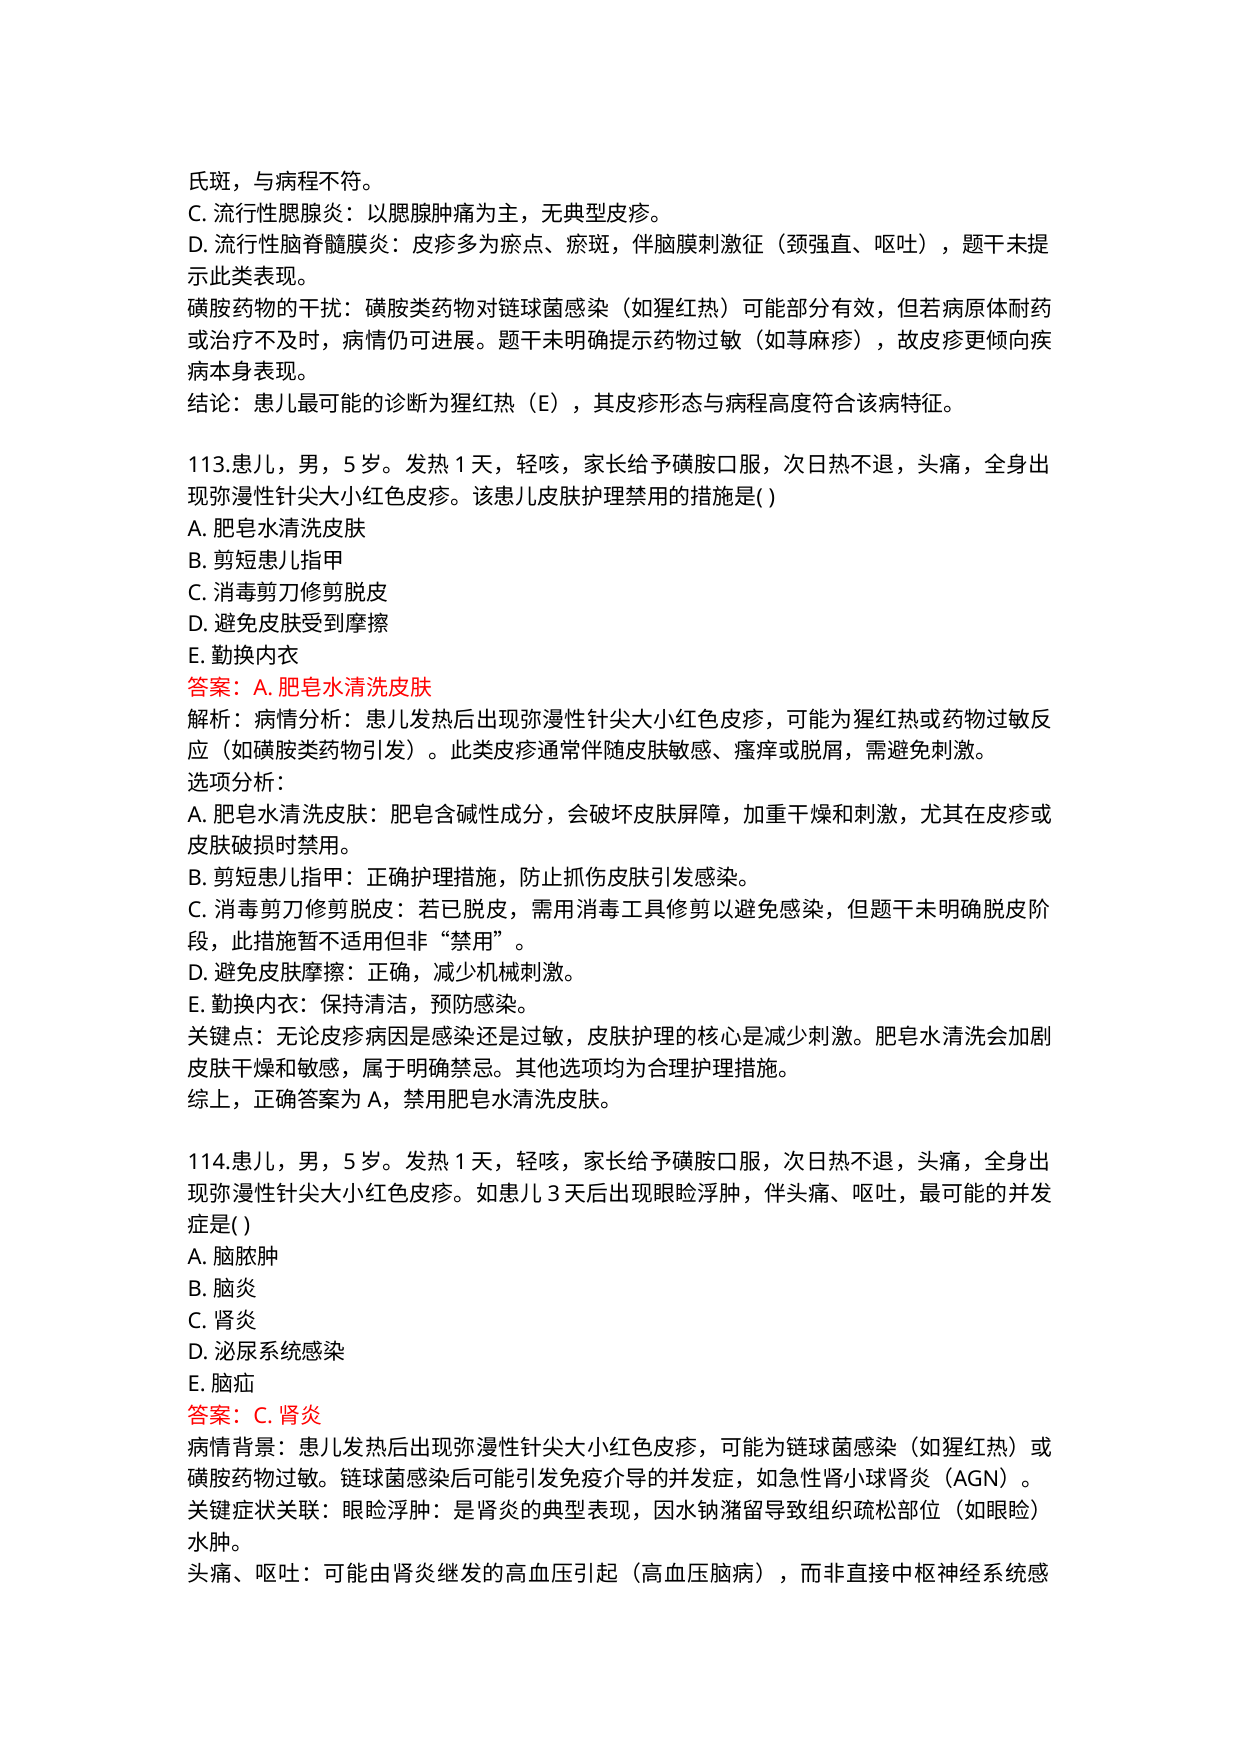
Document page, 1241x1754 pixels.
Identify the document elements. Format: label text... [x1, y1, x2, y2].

text D. 泌尿系统感染 [187, 1334, 1053, 1366]
text C. 肾炎 [187, 1303, 1053, 1334]
text 114.患儿，男，5岁。发热1天，轻咳，家长给予磺胺口服，次日热不退，头痛，全身出现弥漫性针尖大小红色皮疹。如患儿3天后出现眼睑浮肿，伴头痛、呕吐，最可能的并发症是( ) [187, 1144, 1053, 1239]
text E. 脑疝 [187, 1366, 1053, 1398]
text B. 脑炎 [187, 1271, 1053, 1303]
text 答案：A. 肥皂水清洗皮肤 [187, 670, 1053, 702]
text D. 流行性脑脊髓膜炎：皮疹多为瘀点、瘀斑，伴脑膜刺激征（颈强直、呕吐），题干未提示此类表现。 [187, 227, 1053, 291]
text 解析：病情分析：患儿发热后出现弥漫性针尖大小红色皮疹，可能为猩红热或药物过敏反应（如磺胺类药物引发）。此类皮疹通常伴随皮肤敏感、瘙痒或脱屑，需避免刺激。 [187, 702, 1053, 765]
text 选项分析： [187, 765, 1053, 797]
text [179, 1556, 1061, 1590]
text C. 消毒剪刀修剪脱皮：若已脱皮，需用消毒工具修剪以避免感染，但题干未明确脱皮阶段，此措施暂不适用但非“禁用”。 [187, 892, 1053, 955]
text D. 避免皮肤摩擦：正确，减少机械刺激。 [187, 955, 1053, 987]
text 磺胺药物的干扰：磺胺类药物对链球菌感染（如猩红热）可能部分有效，但若病原体耐药或治疗不及时，病情仍可进展。题干未明确提示药物过敏（如荨麻疹），故皮疹更倾向疾病本身表现。 [187, 291, 1053, 386]
text A. 脑脓肿 [187, 1239, 1053, 1271]
text 关键症状关联：眼睑浮肿：是肾炎的典型表现，因水钠潴留导致组织疏松部位（如眼睑）水肿。 [187, 1493, 1053, 1556]
text 113.患儿，男，5岁。发热1天，轻咳，家长给予磺胺口服，次日热不退，头痛，全身出现弥漫性针尖大小红色皮疹。该患儿皮肤护理禁用的措施是( ) [187, 447, 1053, 511]
text D. 避免皮肤受到摩擦 [187, 606, 1053, 638]
text A. 肥皂水清洗皮肤 [187, 511, 1053, 543]
text E. 勤换内衣 [187, 638, 1053, 670]
text E. 勤换内衣：保持清洁，预防感染。 [187, 987, 1053, 1019]
text A. 肥皂水清洗皮肤：肥皂含碱性成分，会破坏皮肤屏障，加重干燥和刺激，尤其在皮疹或皮肤破损时禁用。 [187, 797, 1053, 860]
text 关键点：无论皮疹病因是感染还是过敏，皮肤护理的核心是减少刺激。肥皂水清洗会加剧皮肤干燥和敏感，属于明确禁忌。其他选项均为合理护理措施。 [187, 1019, 1053, 1082]
text 答案：C. 肾炎 [187, 1398, 1053, 1430]
text C. 流行性腮腺炎：以腮腺肿痛为主，无典型皮疹。 [187, 196, 1053, 227]
text B. 剪短患儿指甲 [187, 543, 1053, 574]
text 综上，正确答案为 A，禁用肥皂水清洗皮肤。 [187, 1082, 1053, 1114]
text C. 消毒剪刀修剪脱皮 [187, 574, 1053, 606]
text 病情背景：患儿发热后出现弥漫性针尖大小红色皮疹，可能为链球菌感染（如猩红热）或磺胺药物过敏。链球菌感染后可能引发免疫介导的并发症，如急性肾小球肾炎（AGN）。 [187, 1430, 1053, 1493]
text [179, 162, 1061, 196]
text 结论：患儿最可能的诊断为猩红热（E），其皮疹形态与病程高度符合该病特征。 [187, 386, 1053, 418]
text B. 剪短患儿指甲：正确护理措施，防止抓伤皮肤引发感染。 [187, 860, 1053, 892]
